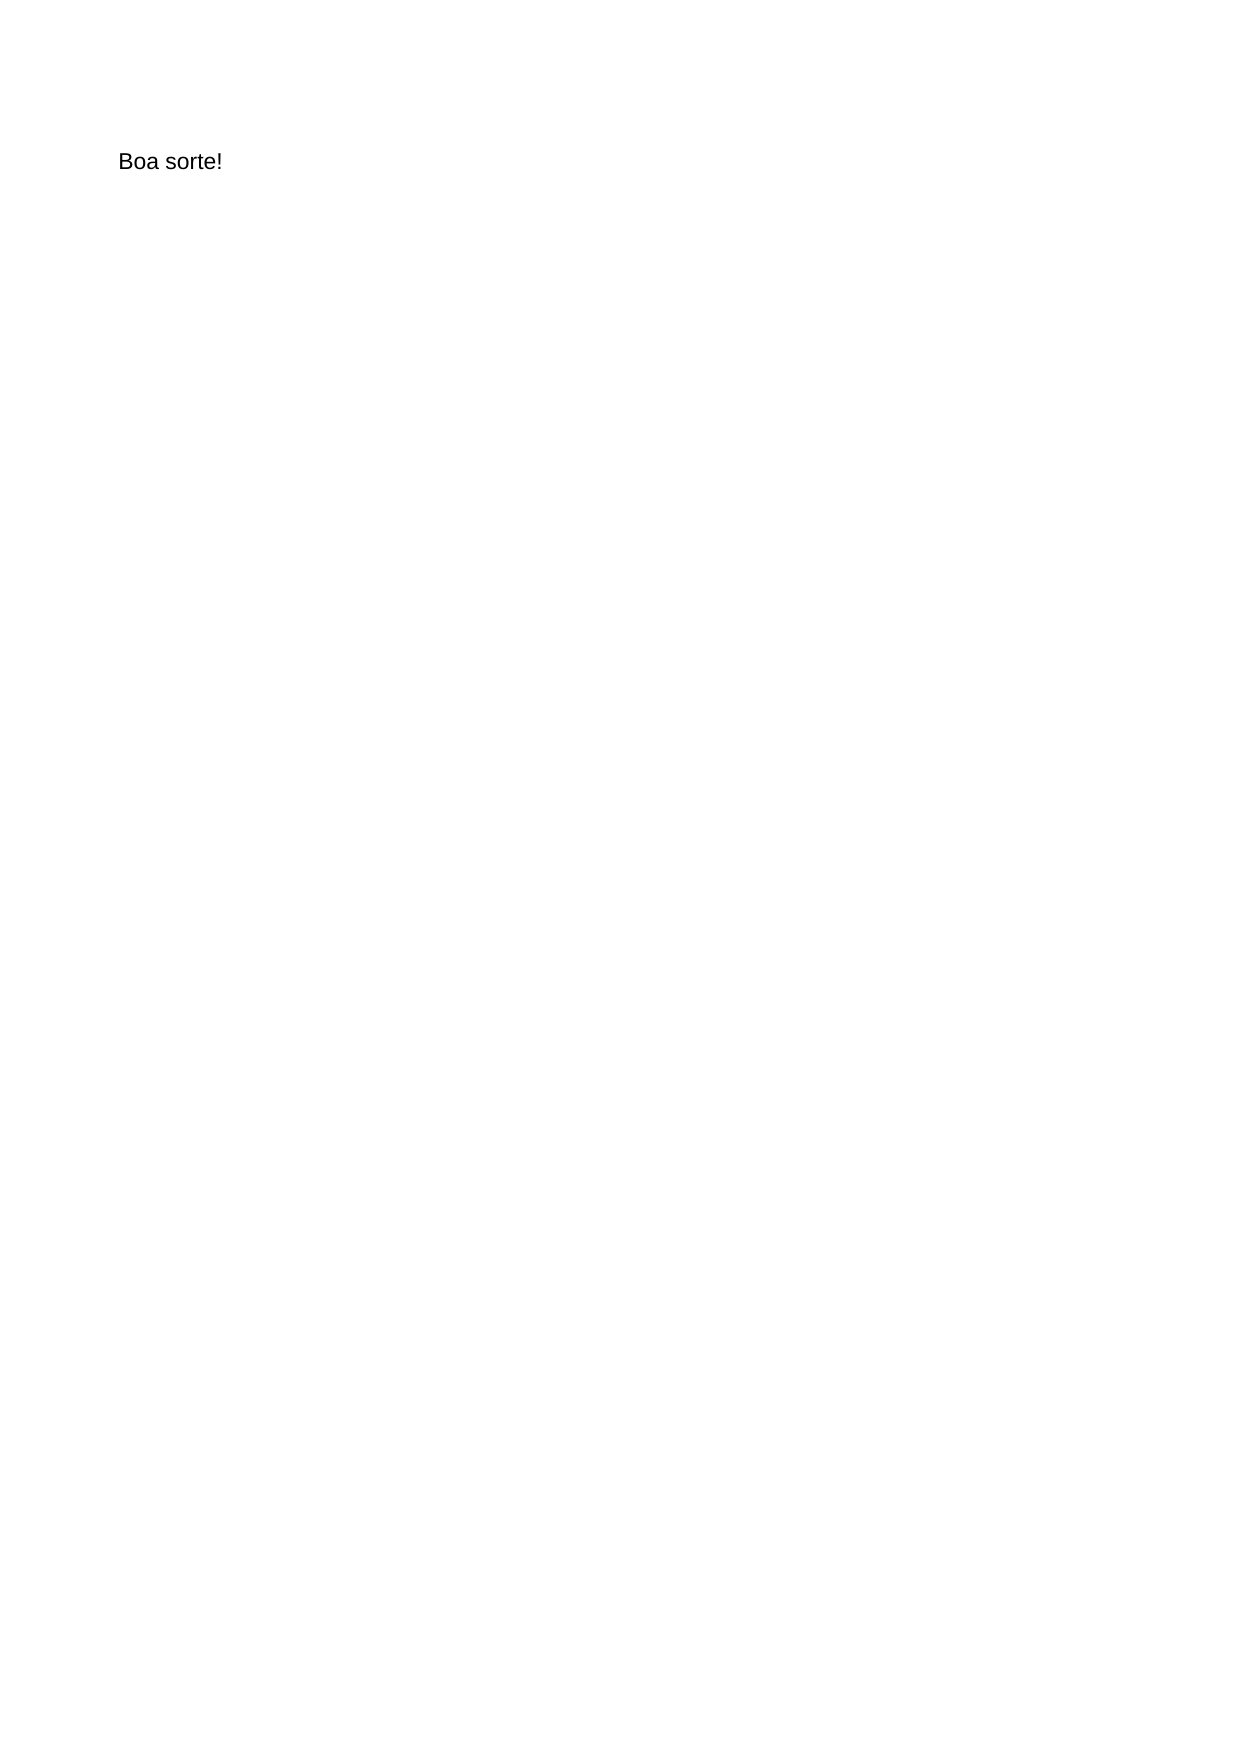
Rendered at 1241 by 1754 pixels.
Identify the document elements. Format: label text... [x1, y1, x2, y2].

text Boa sorte! [118, 148, 1152, 174]
